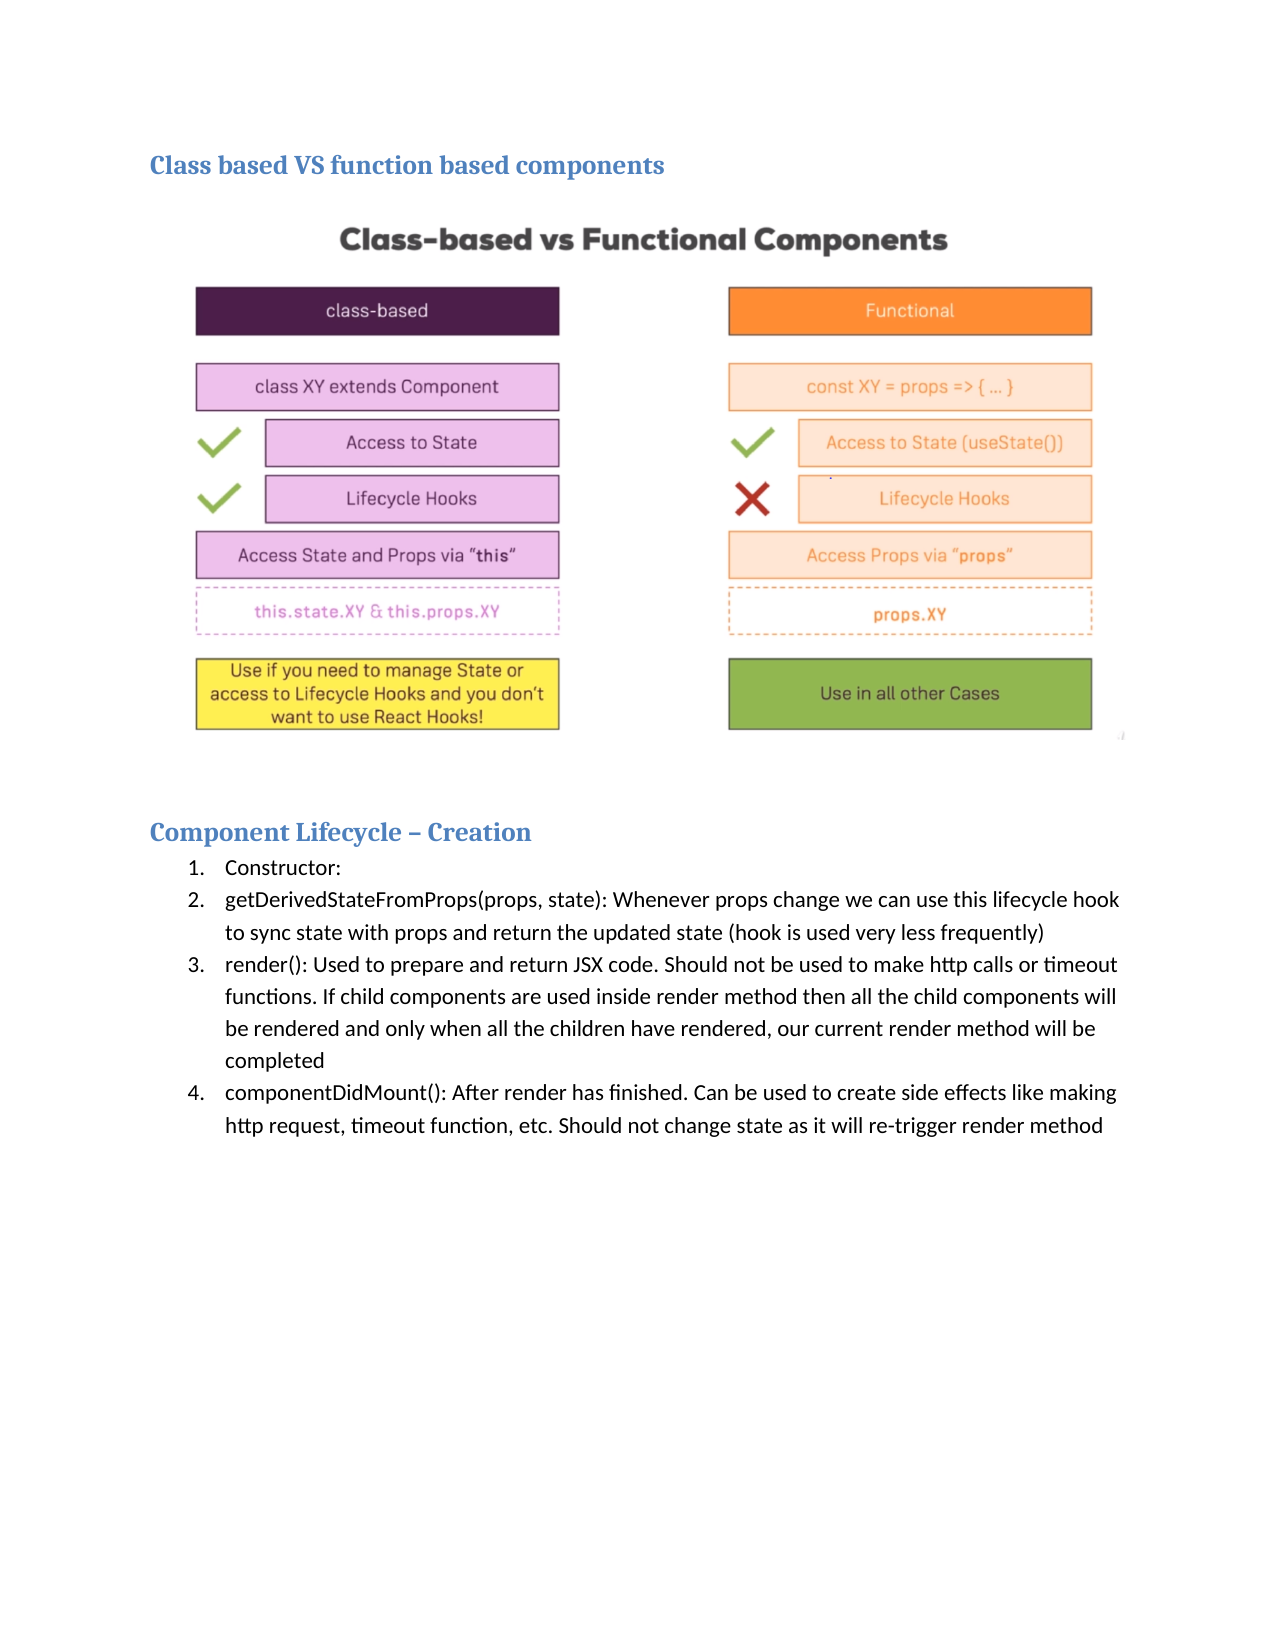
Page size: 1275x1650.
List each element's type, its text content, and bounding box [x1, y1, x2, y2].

list Constructor: [187, 853, 1125, 881]
picture [150, 185, 1125, 740]
list componentDidMount(): After render has finished. Can be used to create side effects like making http request, timeout function, etc. Should not change state as it will re-trigger render method [187, 1078, 1125, 1139]
list getDerivedStateFromProps(props, state): Whenever props change we can use this lifecycle hook to sync state with props and return the updated state (hook is used very less frequently) [187, 885, 1125, 946]
subtitle Component Lifecycle – Creation [150, 817, 1125, 849]
subtitle Class based VS function based components [150, 150, 1125, 181]
list render(): Used to prepare and return JSX code. Should not be used to make http calls or timeout functions. If child components are used inside render method then all the child components will be rendered and only when all the children have rendered, our current render method will be completed [187, 950, 1125, 1074]
